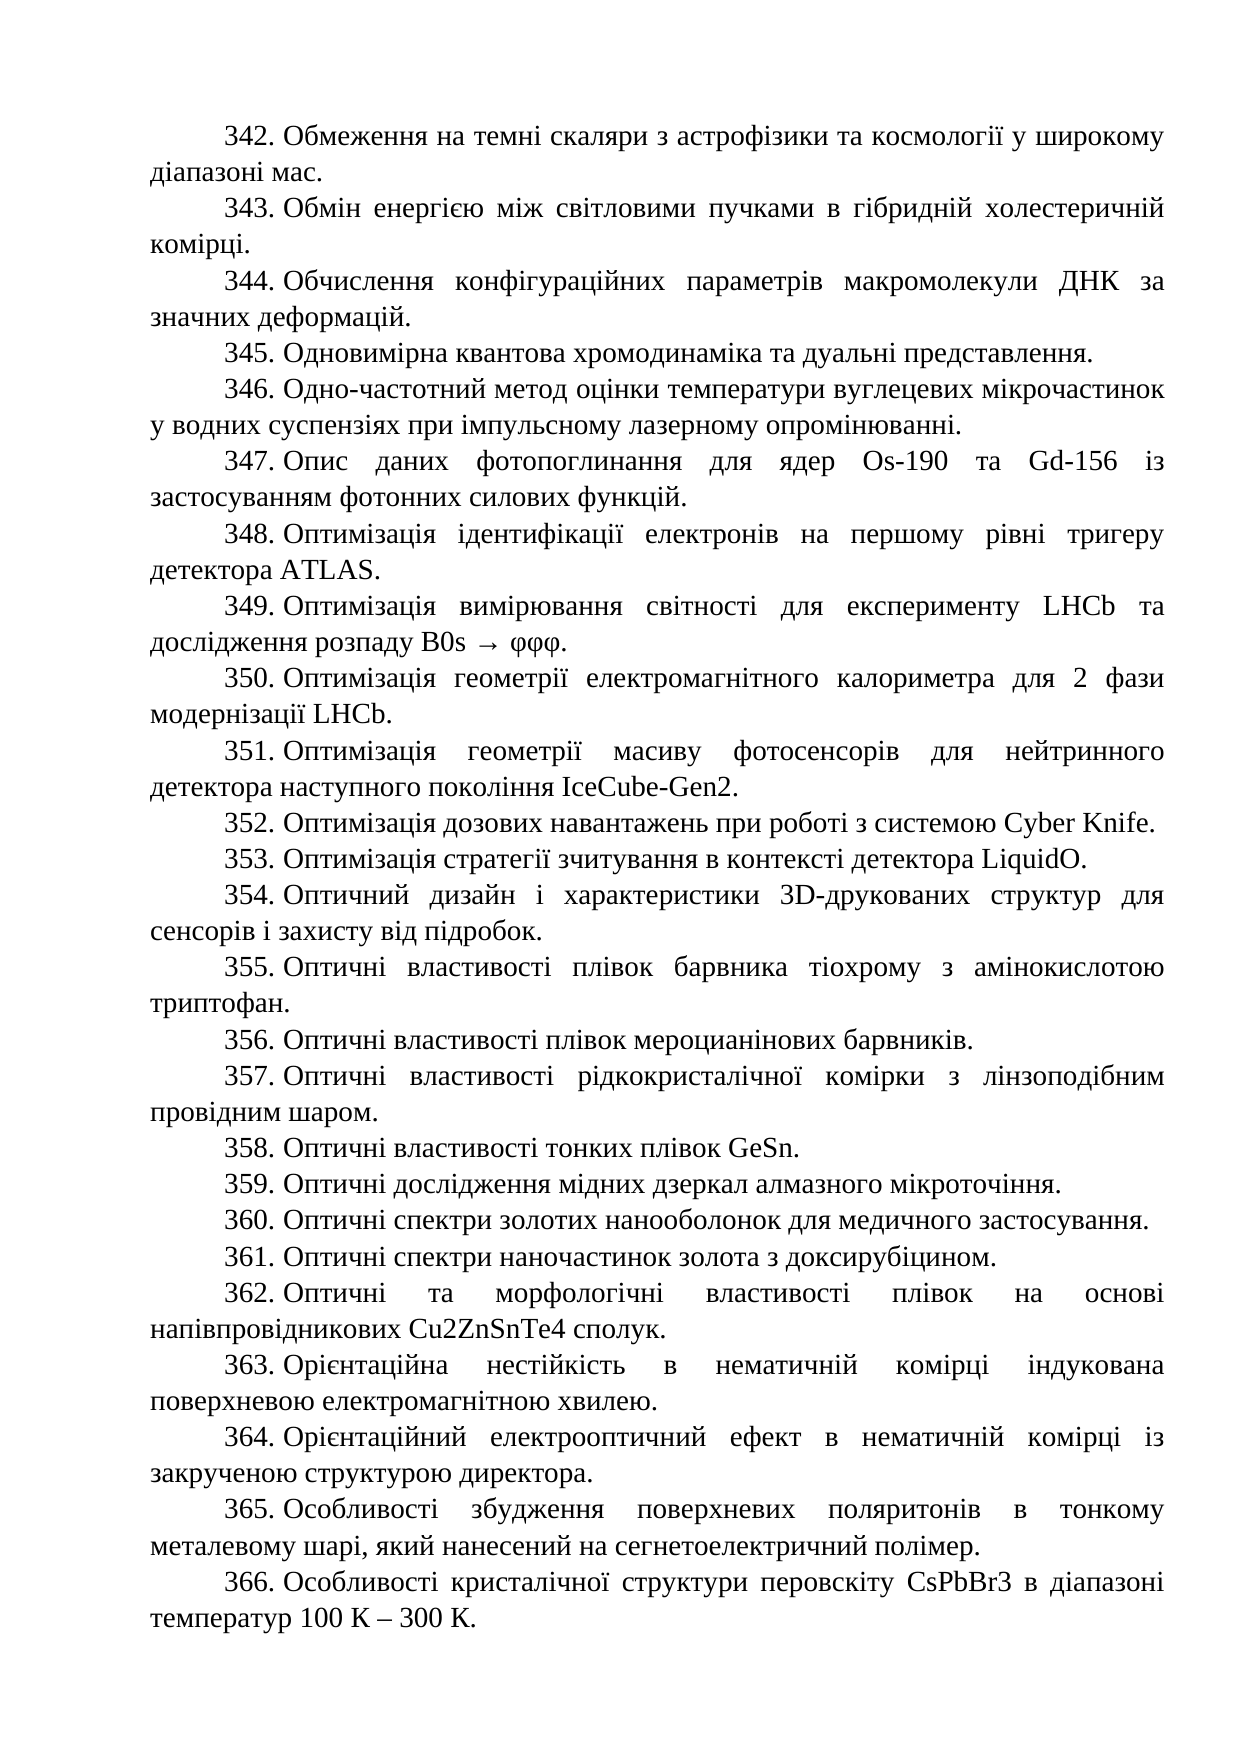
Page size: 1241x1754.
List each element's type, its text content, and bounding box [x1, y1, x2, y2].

list Одно-частотний метод оцінки температури вуглецевих мікрочастинок у водних суспензіях при імпульсному лазерному опромінюванні. [150, 371, 1165, 441]
list Оптичні спектри золотих нанооболонок для медичного застосування. [150, 1202, 1165, 1236]
list Обчислення конфігураційних параметрів макромолекули ДНК за значних деформацій. [150, 263, 1165, 332]
list Особливості кристалічної структури перовскіту CsPbBr3 в діапазоні температур 100 К – 300 К. [150, 1564, 1165, 1634]
list Оптичні дослідження мідних дзеркал алмазного мікроточіння. [150, 1166, 1165, 1200]
list Опис даних фотопоглинання для ядер Os-190 та Gd-156 із застосуванням фотонних силових функцій. [150, 443, 1165, 513]
list Оптичні властивості плівок барвника тіохрому з амінокислотою триптофан. [150, 949, 1165, 1019]
list Обмін енергією між світловими пучками в гібридній холестеричній комірці. [150, 190, 1165, 260]
list Оптичні властивості тонких плівок GeSn. [150, 1130, 1165, 1164]
list Оптимізація геометрії масиву фотосенсорів для нейтринного детектора наступного покоління IceCube-Gen2. [150, 733, 1165, 802]
list Оптимiзацiя iдентифiкацiї електронiв на першому рiвнi тригеру детектора ATLAS. [150, 516, 1165, 585]
list Оптичні та морфологічні властивості плівок на основі напівпровідникових Cu2ZnSnTe4 сполук. [150, 1275, 1165, 1344]
list Оптимізація геометрії електромагнітного калориметра для 2 фази модернізації LHCb. [150, 660, 1165, 730]
list Одновимірна квантова хромодинаміка та дуальні представлення. [150, 335, 1165, 368]
list Орієнтаційний електрооптичний ефект в нематичній комірці із закрученою структурою директора. [150, 1419, 1165, 1489]
list Оптимізація дозових навантажень при роботі з системою Cyber Knife. [150, 805, 1165, 838]
list Оптичні властивості плівок мероцианінових барвників. [150, 1022, 1165, 1055]
list Оптичні властивості рідкокристалічної комірки з лінзоподібним провідним шаром. [150, 1058, 1165, 1128]
list Оптимізація стратегії зчитування в контексті детектора LiquidO. [150, 841, 1165, 874]
list Орієнтаційна нестійкість в нематичній комірці індукована поверхневою електромагнітною хвилею. [150, 1347, 1165, 1417]
list Особливості збудження поверхневих поляритонів в тонкому металевому шарі, який нанесений на сегнетоелектричний полімер. [150, 1492, 1165, 1561]
list Оптимiзацiя вимірювання свiтностi для експерименту LHCb та дослідження розпаду B0s → φφφ. [150, 588, 1165, 658]
list Оптичний дизайн і характеристики 3D-друкованих структур для сенсорів і захисту від підробок. [150, 877, 1165, 947]
list Обмеження на темні скаляри з астрофізики та космології у широкому діапазоні мас. [150, 118, 1165, 188]
list Оптичні спектри наночастинок золота з доксирубіцином. [150, 1239, 1165, 1272]
